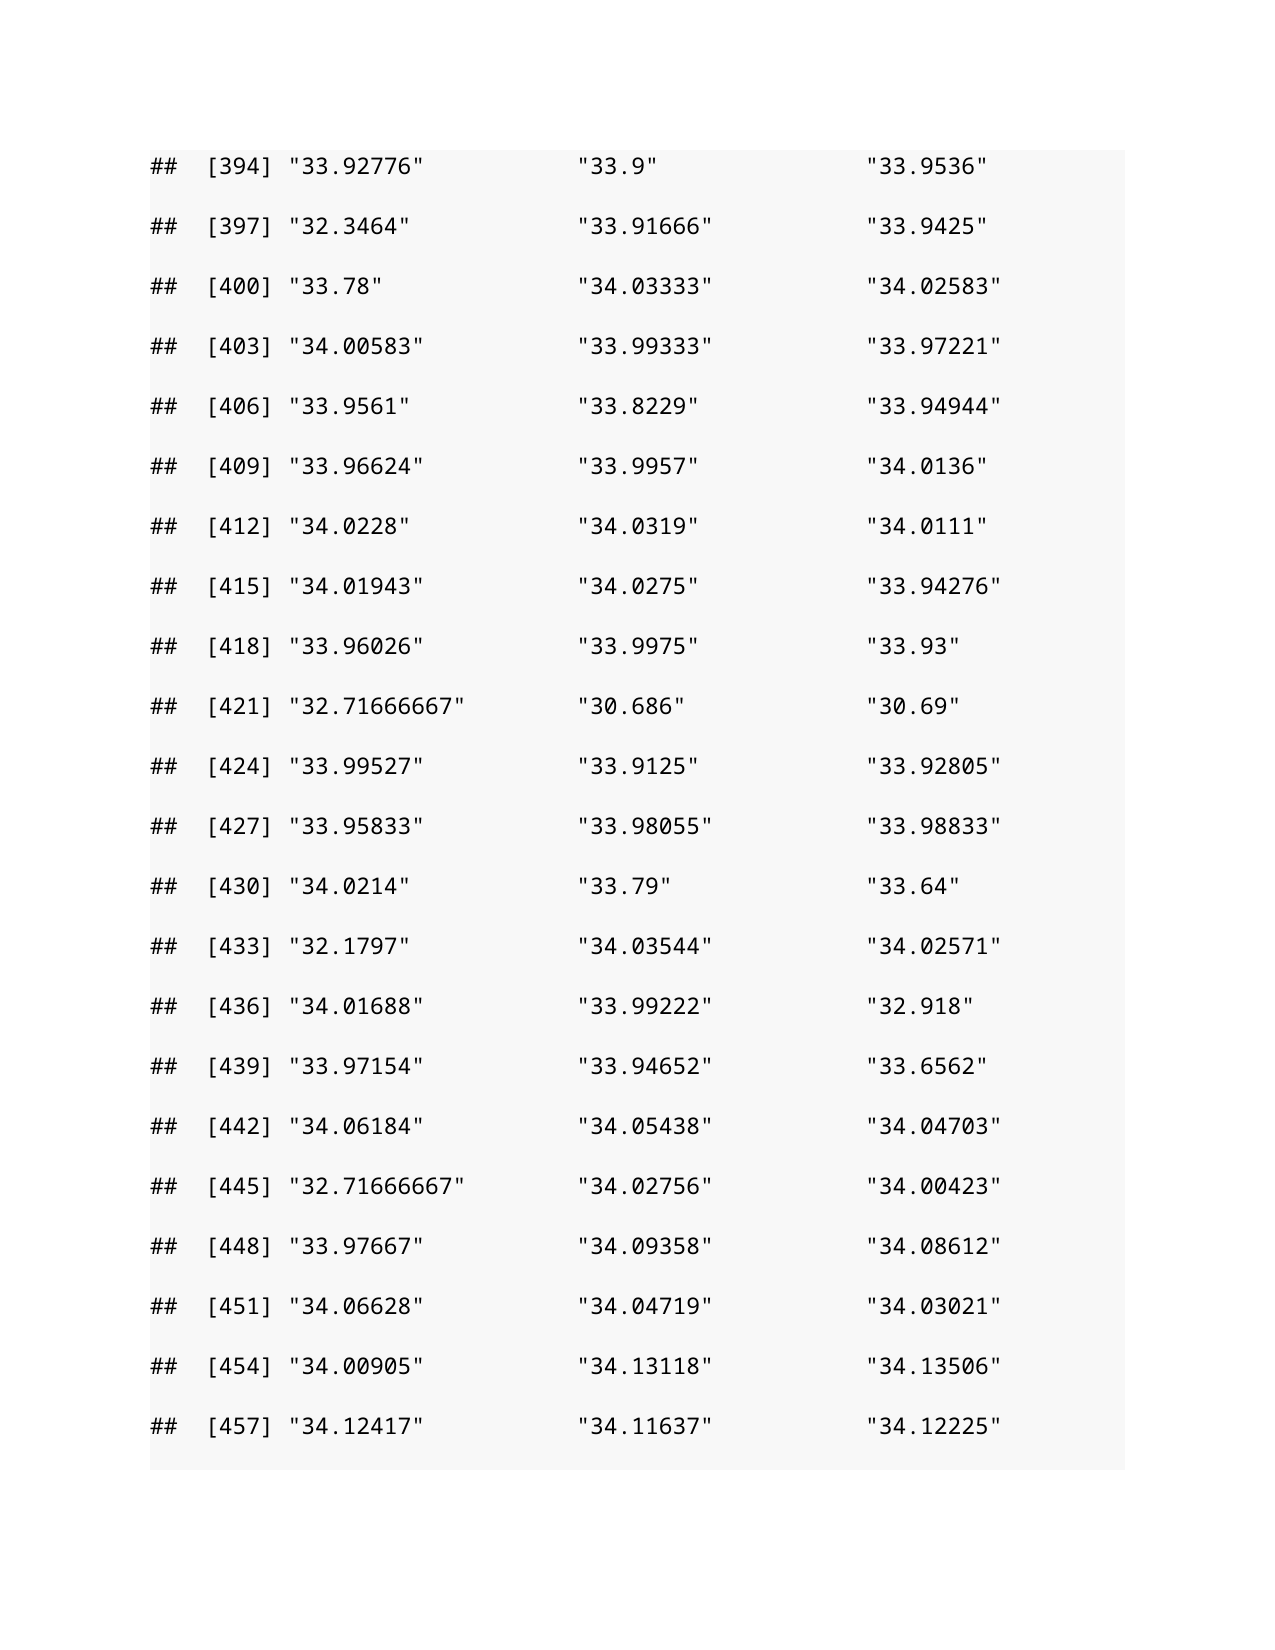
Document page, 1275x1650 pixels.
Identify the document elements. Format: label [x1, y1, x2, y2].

text [150, 150, 1125, 1470]
